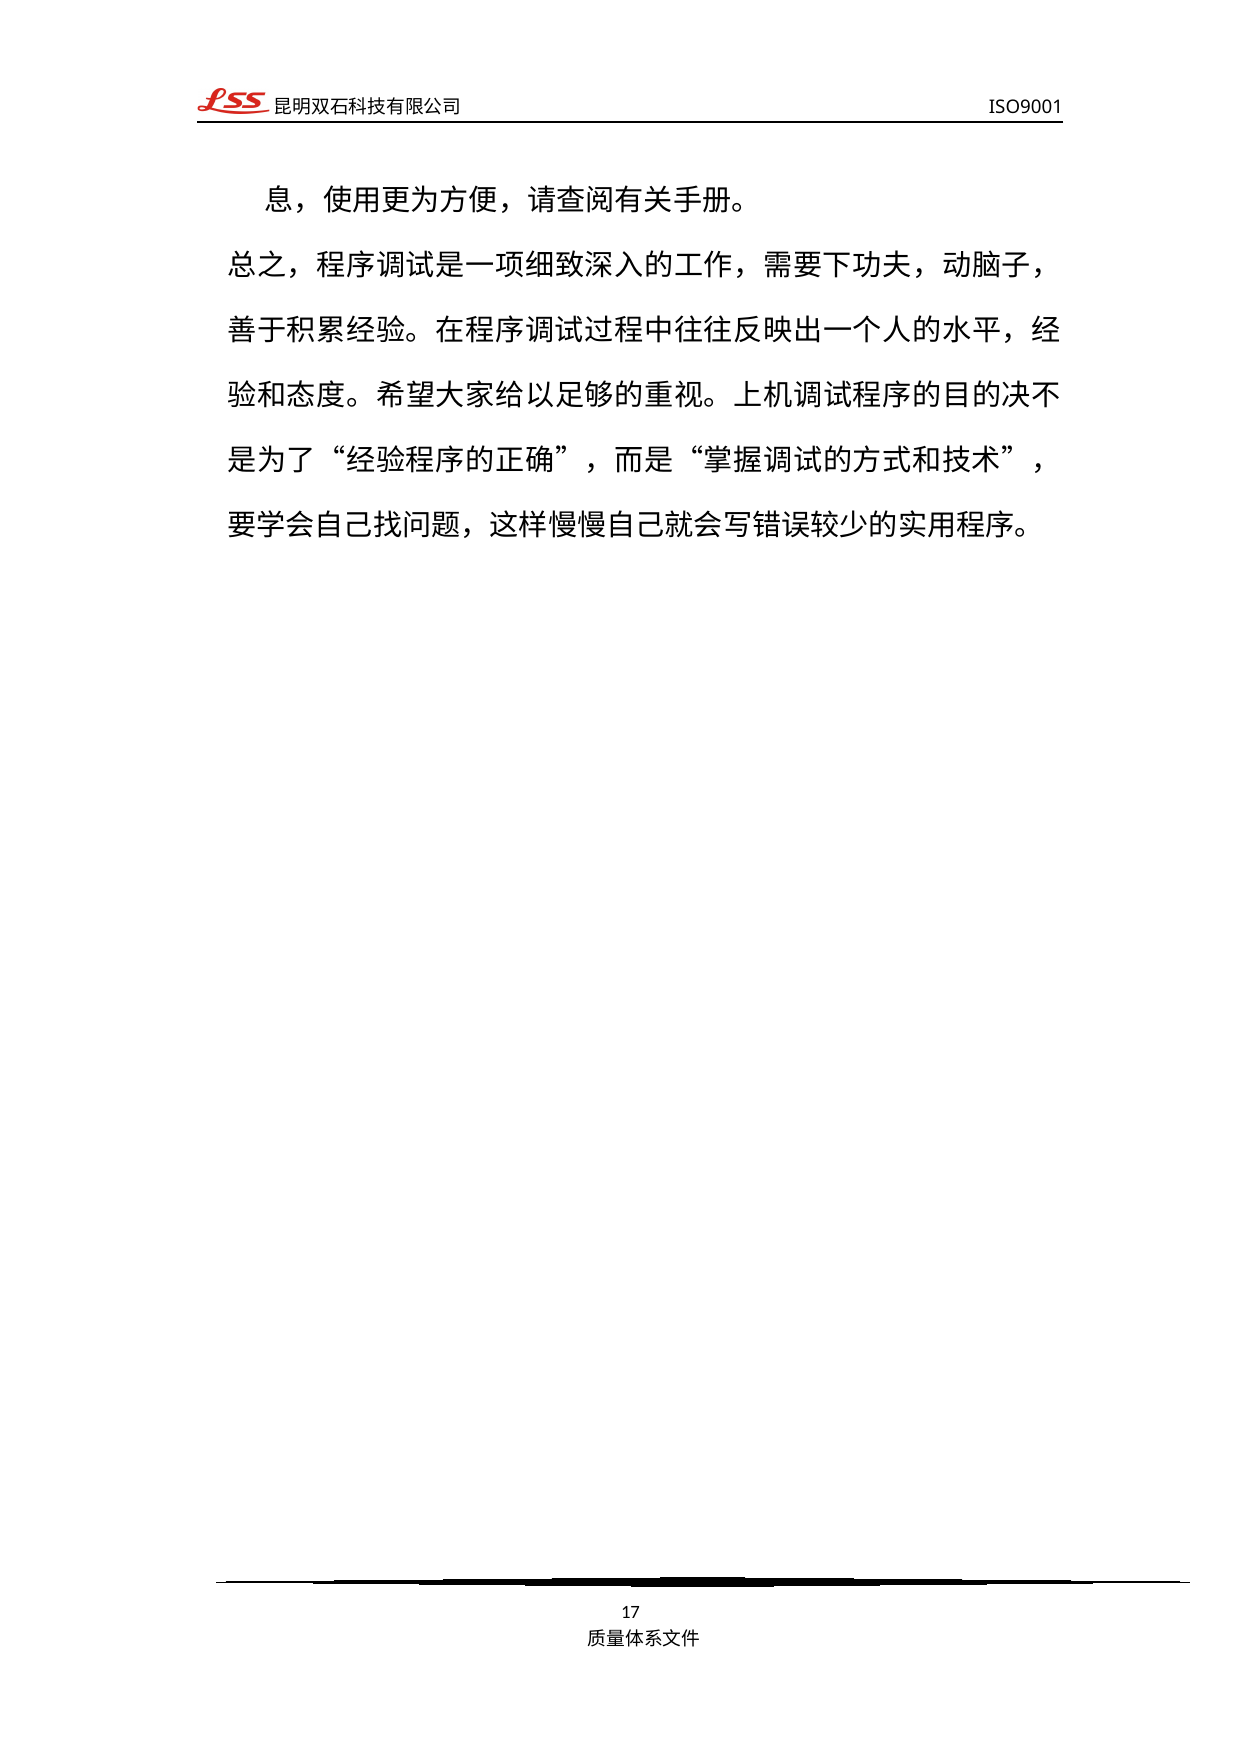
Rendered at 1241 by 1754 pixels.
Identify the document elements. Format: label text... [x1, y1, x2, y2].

text 总之，程序调试是一项细致深入的工作，需要下功夫，动脑子，善于积累经验。在程序调试过程中往往反映出一个人的水平，经验和态度。希望大家给以足够的重视。上机调试程序的目的决不是为了“经验程序的正确”，而是“掌握调试的方式和技术”，要学会自己找问题，这样慢慢自己就会写错误较少的实用程序。 [227, 230, 1063, 555]
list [227, 165, 1063, 230]
picture [197, 88, 270, 114]
